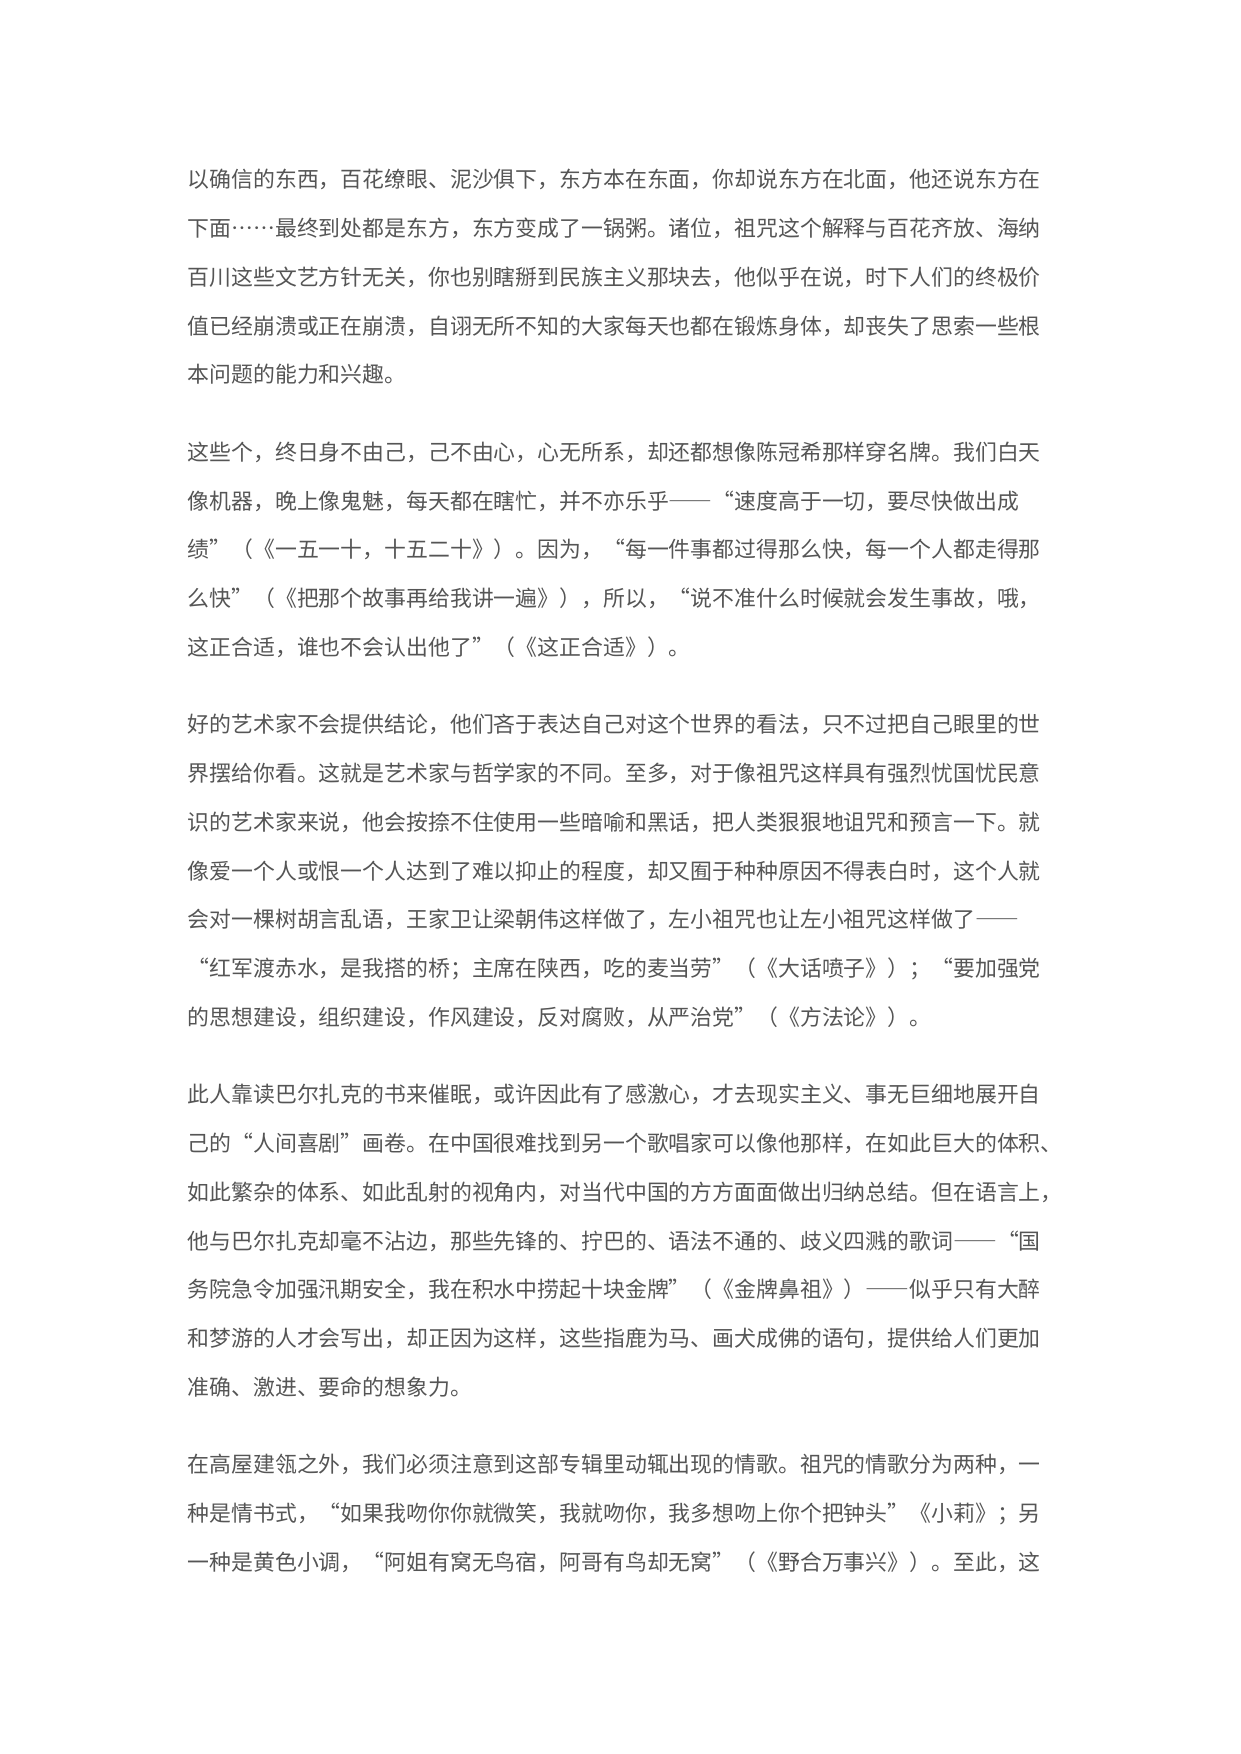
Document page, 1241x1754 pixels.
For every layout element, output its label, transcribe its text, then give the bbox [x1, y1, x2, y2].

text 好的艺术家不会提供结论，他们吝于表达自己对这个世界的看法，只不过把自己眼里的世界摆给你看。这就是艺术家与哲学家的不同。至多，对于像祖咒这样具有强烈忧国忧民意识的艺术家来说，他会按捺不住使用一些暗喻和黑话，把人类狠狠地诅咒和预言一下。就像爱一个人或恨一个人达到了难以抑止的程度，却又囿于种种原因不得表白时，这个人就会对一棵树胡言乱语，王家卫让梁朝伟这样做了，左小祖咒也让左小祖咒这样做了——“红军渡赤水，是我搭的桥；主席在陕西，吃的麦当劳”（《大话喷子》）；“要加强党的思想建设，组织建设，作风建设，反对腐败，从严治党”（《方法论》）。 [187, 707, 1053, 1032]
text 此人靠读巴尔扎克的书来催眠，或许因此有了感激心，才去现实主义、事无巨细地展开自己的“人间喜剧”画卷。在中国很难找到另一个歌唱家可以像他那样，在如此巨大的体积、如此繁杂的体系、如此乱射的视角内，对当代中国的方方面面做出归纳总结。但在语言上，他与巴尔扎克却毫不沾边，那些先锋的、拧巴的、语法不通的、歧义四溅的歌词——“国务院急令加强汛期安全，我在积水中捞起十块金牌”（《金牌鼻祖》）——似乎只有大醉和梦游的人才会写出，却正因为这样，这些指鹿为马、画犬成佛的语句，提供给人们更加准确、激进、要命的想象力。 [187, 1077, 1053, 1402]
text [187, 162, 1053, 389]
text 这些个，终日身不由己，己不由心，心无所系，却还都想像陈冠希那样穿名牌。我们白天像机器，晚上像鬼魅，每天都在瞎忙，并不亦乐乎——“速度高于一切，要尽快做出成绩”（《一五一十，十五二十》）。因为，“每一件事都过得那么快，每一个人都走得那么快”（《把那个故事再给我讲一遍》），所以，“说不准什么时候就会发生事故，哦，这正合适，谁也不会认出他了”（《这正合适》）。 [187, 434, 1053, 662]
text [187, 1447, 1053, 1577]
